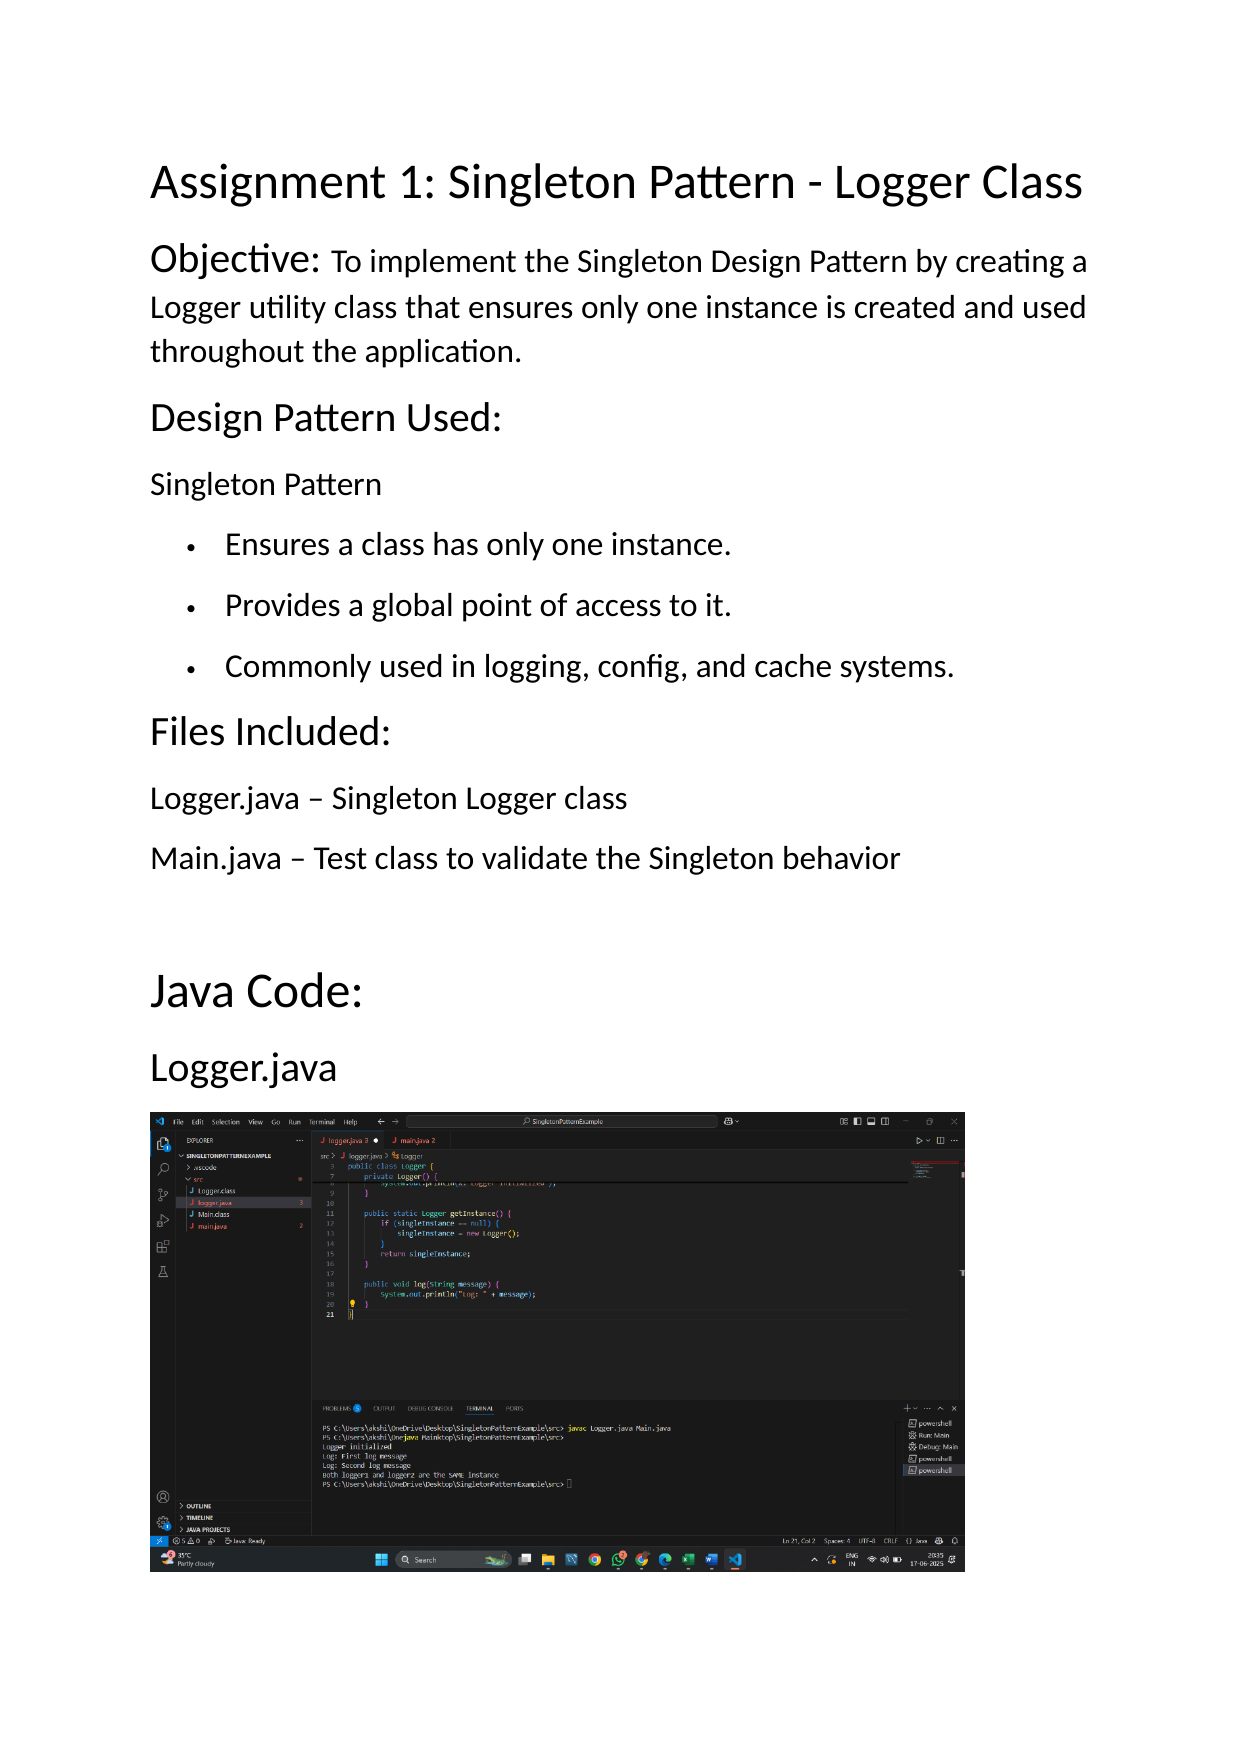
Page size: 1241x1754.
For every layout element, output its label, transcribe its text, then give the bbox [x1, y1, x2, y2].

text Logger.java [150, 1041, 1090, 1092]
text Assignment 1: Singleton Pattern - Logger Class [150, 150, 1090, 211]
list Provides a global point of access to it. [187, 584, 1090, 625]
text Logger.java – Singleton Logger class [150, 777, 1090, 817]
text Files Included: [150, 705, 1090, 756]
text Java Code: [150, 959, 1090, 1020]
text Main.java – Test class to validate the Singleton behavior [150, 837, 1090, 878]
list Commonly used in logging, config, and cache systems. [187, 644, 1090, 685]
text Objective: To implement the Singleton Design Pattern by creating a Logger utility class that ensures only one instance is created and used throughout the application. [150, 232, 1090, 371]
picture [150, 1112, 965, 1572]
text Singleton Pattern [150, 463, 1090, 503]
list Ensures a class has only one instance. [187, 523, 1090, 564]
text Design Pattern Used: [150, 391, 1090, 442]
